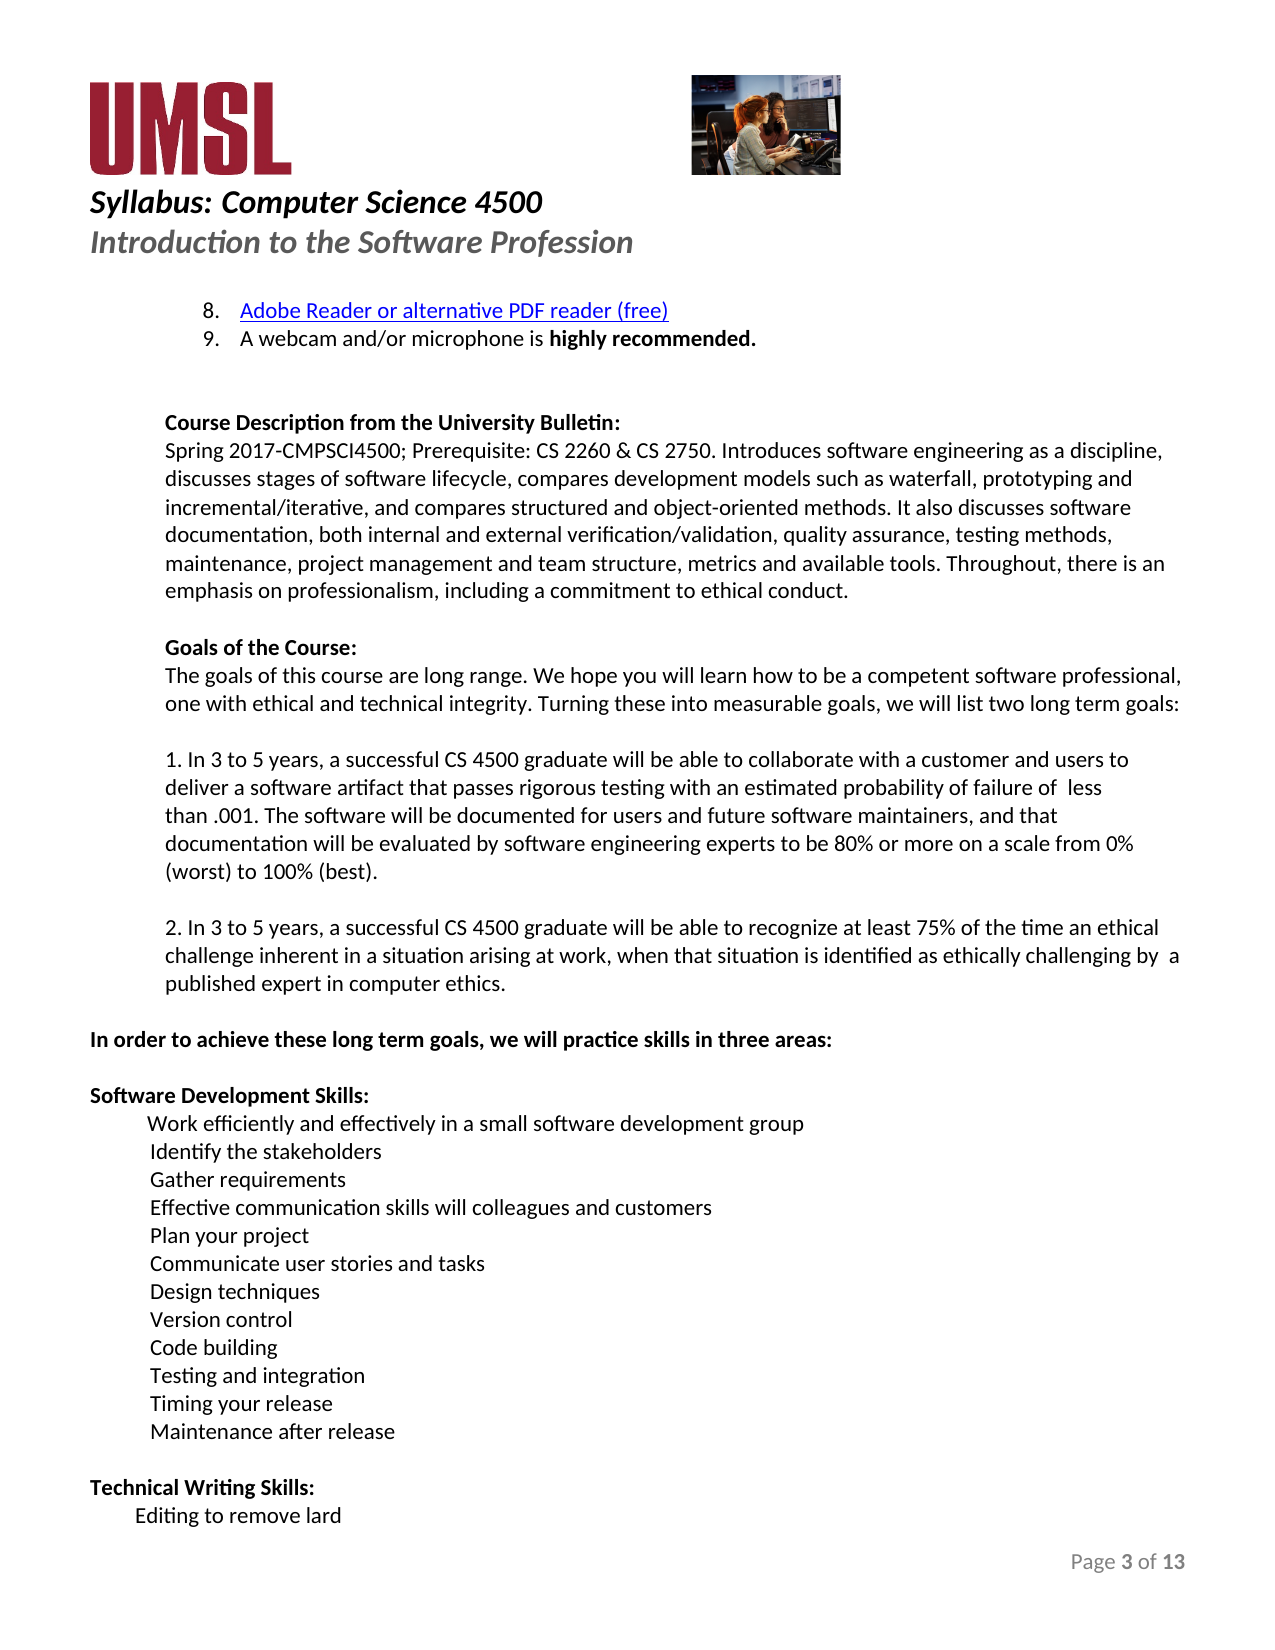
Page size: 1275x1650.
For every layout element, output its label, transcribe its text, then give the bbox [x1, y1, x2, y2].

list Adobe Reader or alternative PDF reader (free) [202, 296, 1185, 324]
text Effective communication skills will colleagues and customers [120, 1193, 1185, 1221]
text 2. In 3 to 5 years, a successful CS 4500 graduate will be able to recognize at least 75% of the time an ethical challenge inherent in a situation arising at work, when that situation is identified as ethically challenging by a published expert in computer ethics. [165, 913, 1185, 997]
text Gather requirements [120, 1165, 1185, 1193]
text Technical Writing Skills: [90, 1473, 1185, 1501]
text Goals of the Course: [165, 633, 1185, 661]
text Maintenance after release [120, 1417, 1185, 1445]
text Spring 2017-CMPSCI4500; Prerequisite: CS 2260 & CS 2750. Introduces software engineering as a discipline, discusses stages of software lifecycle, compares development models such as waterfall, prototyping and incremental/iterative, and compares structured and object-oriented methods. It also discusses software documentation, both internal and external verification/validation, quality assurance, testing methods, maintenance, project management and team structure, metrics and available tools. Throughout, there is an emphasis on professionalism, including a commitment to ethical conduct. [165, 437, 1185, 605]
text Code building [120, 1333, 1185, 1361]
text Version control [120, 1305, 1185, 1333]
text Plan your project [120, 1221, 1185, 1249]
picture [691, 75, 841, 175]
text 1. In 3 to 5 years, a successful CS 4500 graduate will be able to collaborate with a customer and users to deliver a software artifact that passes rigorous testing with an estimated probability of failure of less than .001. The software will be documented for users and future software maintainers, and that documentation will be evaluated by software engineering experts to be 80% or more on a scale from 0% (worst) to 100% (best). [165, 745, 1185, 885]
text The goals of this course are long range. We hope you will learn how to be a competent software professional, one with ethical and technical integrity. Turning these into measurable goals, we will list two long term goals: [165, 661, 1185, 717]
text In order to achieve these long term goals, we will practice skills in three areas: [90, 1025, 1185, 1053]
text Editing to remove lard [135, 1501, 1185, 1529]
text Communicate user stories and tasks [120, 1249, 1185, 1277]
picture [90, 82, 292, 175]
text Software Development Skills: [90, 1081, 1185, 1109]
text Work efficiently and effectively in a small software development group [90, 1109, 1185, 1137]
text Design techniques [120, 1277, 1185, 1305]
text Testing and integration [120, 1361, 1185, 1389]
list A webcam and/or microphone is highly recommended. [202, 324, 1185, 352]
text Identify the stakeholders [120, 1137, 1185, 1165]
text Timing your release [120, 1389, 1185, 1417]
text Course Description from the University Bulletin: [165, 408, 1185, 437]
